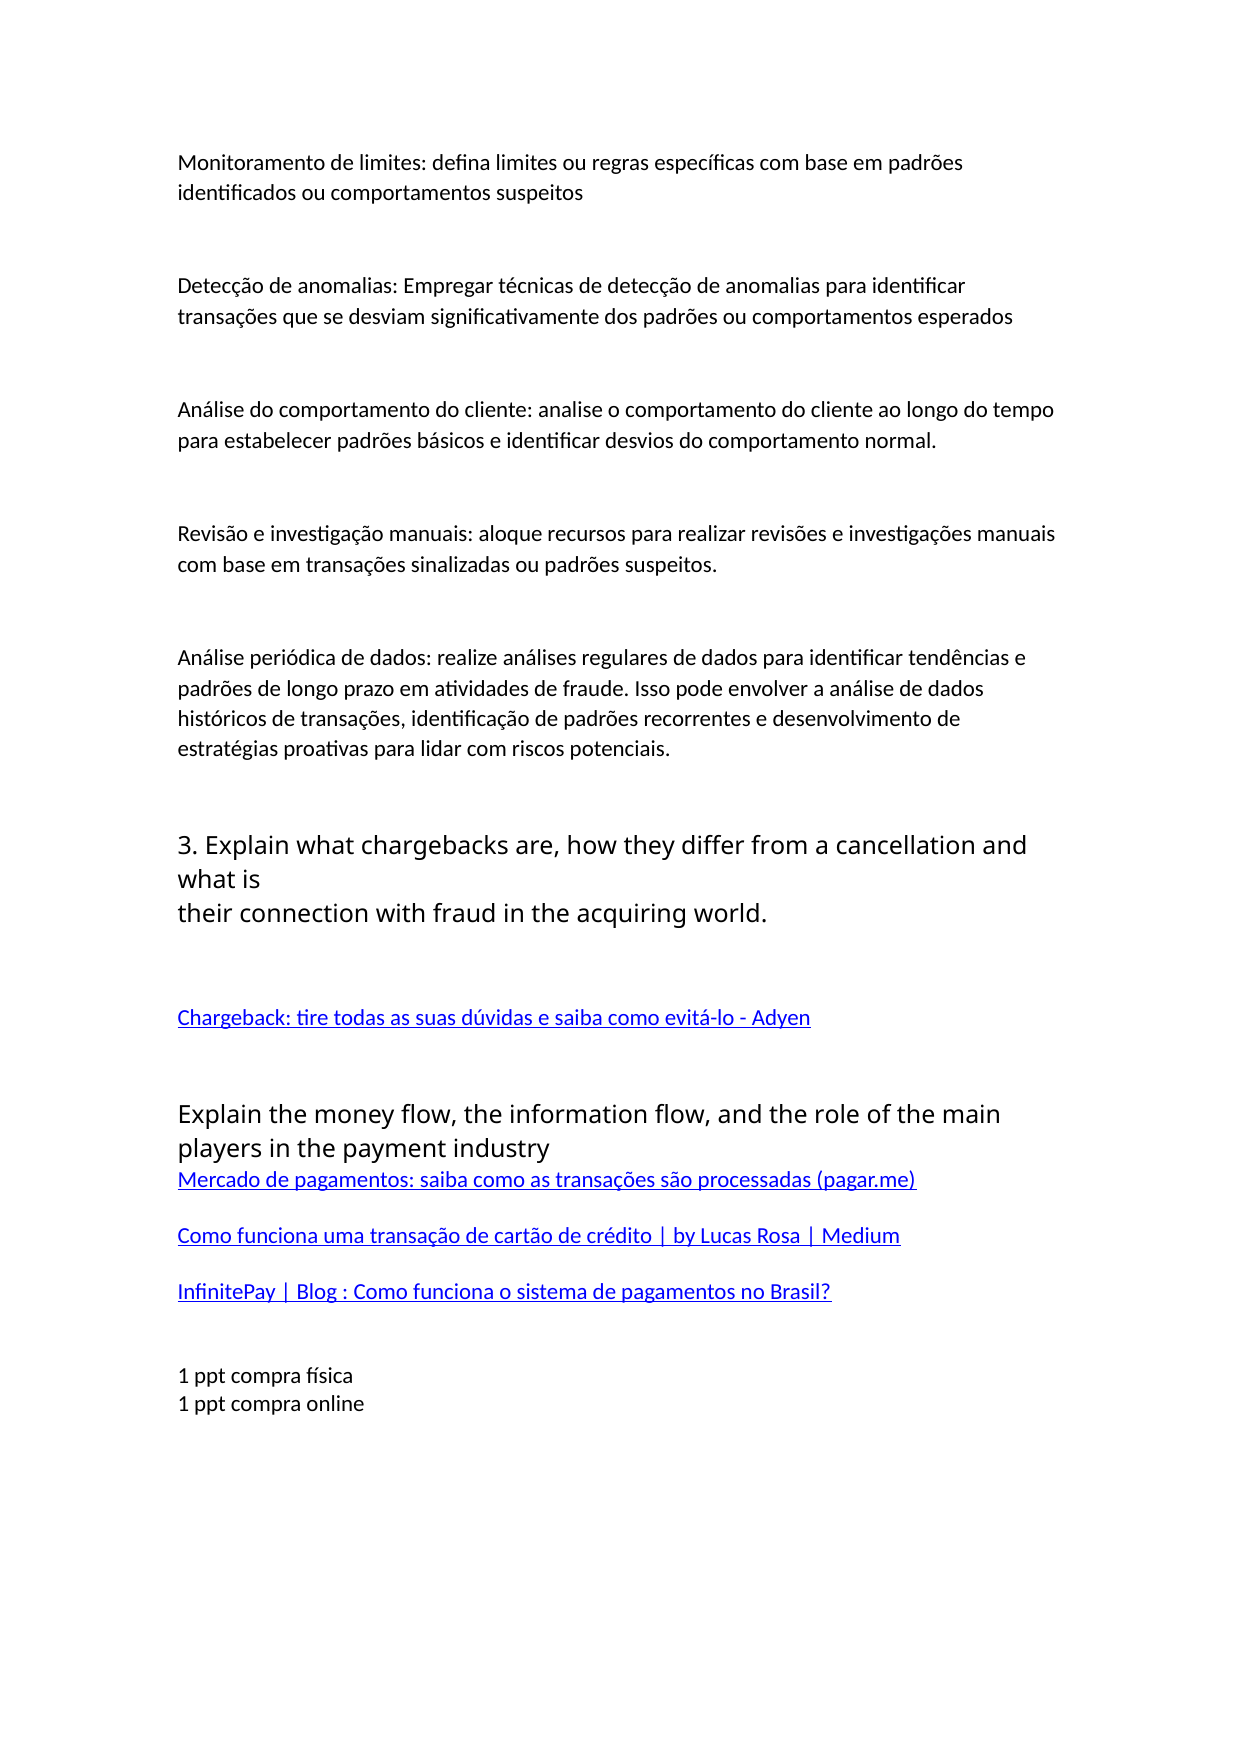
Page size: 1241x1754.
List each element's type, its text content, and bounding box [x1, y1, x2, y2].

text InfinitePay | Blog : Como funciona o sistema de pagamentos no Brasil? [177, 1277, 1063, 1305]
text Detecção de anomalias: Empregar técnicas de detecção de anomalias para identificar transações que se desviam significativamente dos padrões ou comportamentos esperados [177, 272, 1063, 330]
text Revisão e investigação manuais: aloque recursos para realizar revisões e investigações manuais com base em transações sinalizadas ou padrões suspeitos. [177, 519, 1063, 578]
text Como funciona uma transação de cartão de crédito | by Lucas Rosa | Medium [177, 1221, 1063, 1249]
text 1 ppt compra online [177, 1389, 1063, 1417]
text Análise periódica de dados: realize análises regulares de dados para identificar tendências e padrões de longo prazo em atividades de fraude. Isso pode envolver a análise de dados históricos de transações, identificação de padrões recorrentes e desenvolvimento de estratégias proativas para lidar com riscos potenciais. [177, 643, 1063, 762]
text their connection with fraud in the acquiring world. [177, 896, 1063, 930]
text Explain the money flow, the information flow, and the role of the main players in the payment industry [177, 1097, 1063, 1165]
text Monitoramento de limites: defina limites ou regras específicas com base em padrões identificados ou comportamentos suspeitos [177, 148, 1063, 206]
text 3. Explain what chargebacks are, how they differ from a cancellation and what is [177, 828, 1063, 896]
text Chargeback: tire todas as suas dúvidas e saiba como evitá-lo - Adyen [177, 1003, 1063, 1031]
text 1 ppt compra física [177, 1361, 1063, 1389]
text Mercado de pagamentos: saiba como as transações são processadas (pagar.me) [177, 1165, 1063, 1193]
text Análise do comportamento do cliente: analise o comportamento do cliente ao longo do tempo para estabelecer padrões básicos e identificar desvios do comportamento normal. [177, 396, 1063, 454]
